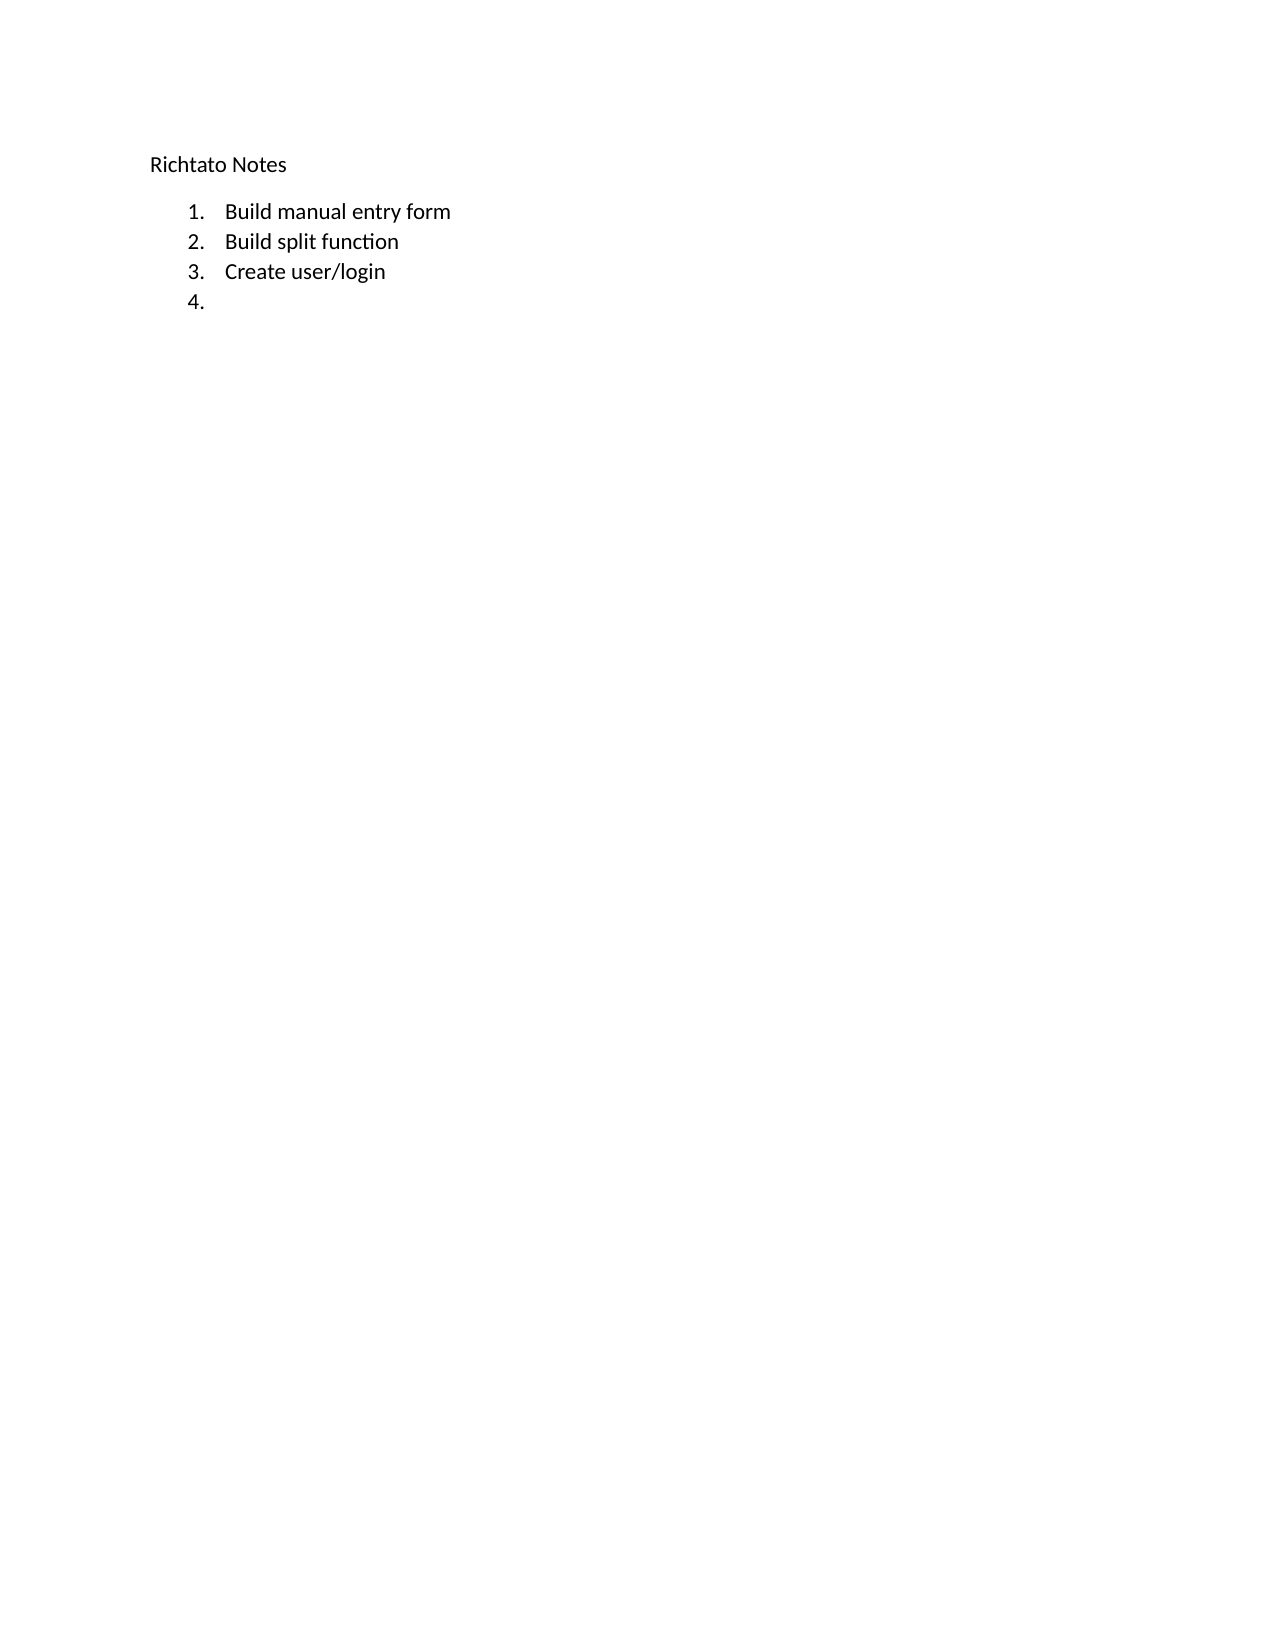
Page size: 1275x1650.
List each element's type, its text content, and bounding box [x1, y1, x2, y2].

list Create user/login [187, 257, 1125, 285]
list Build manual entry form [187, 197, 1125, 225]
list Build split function [187, 227, 1125, 255]
text Richtato Notes [150, 150, 1125, 178]
